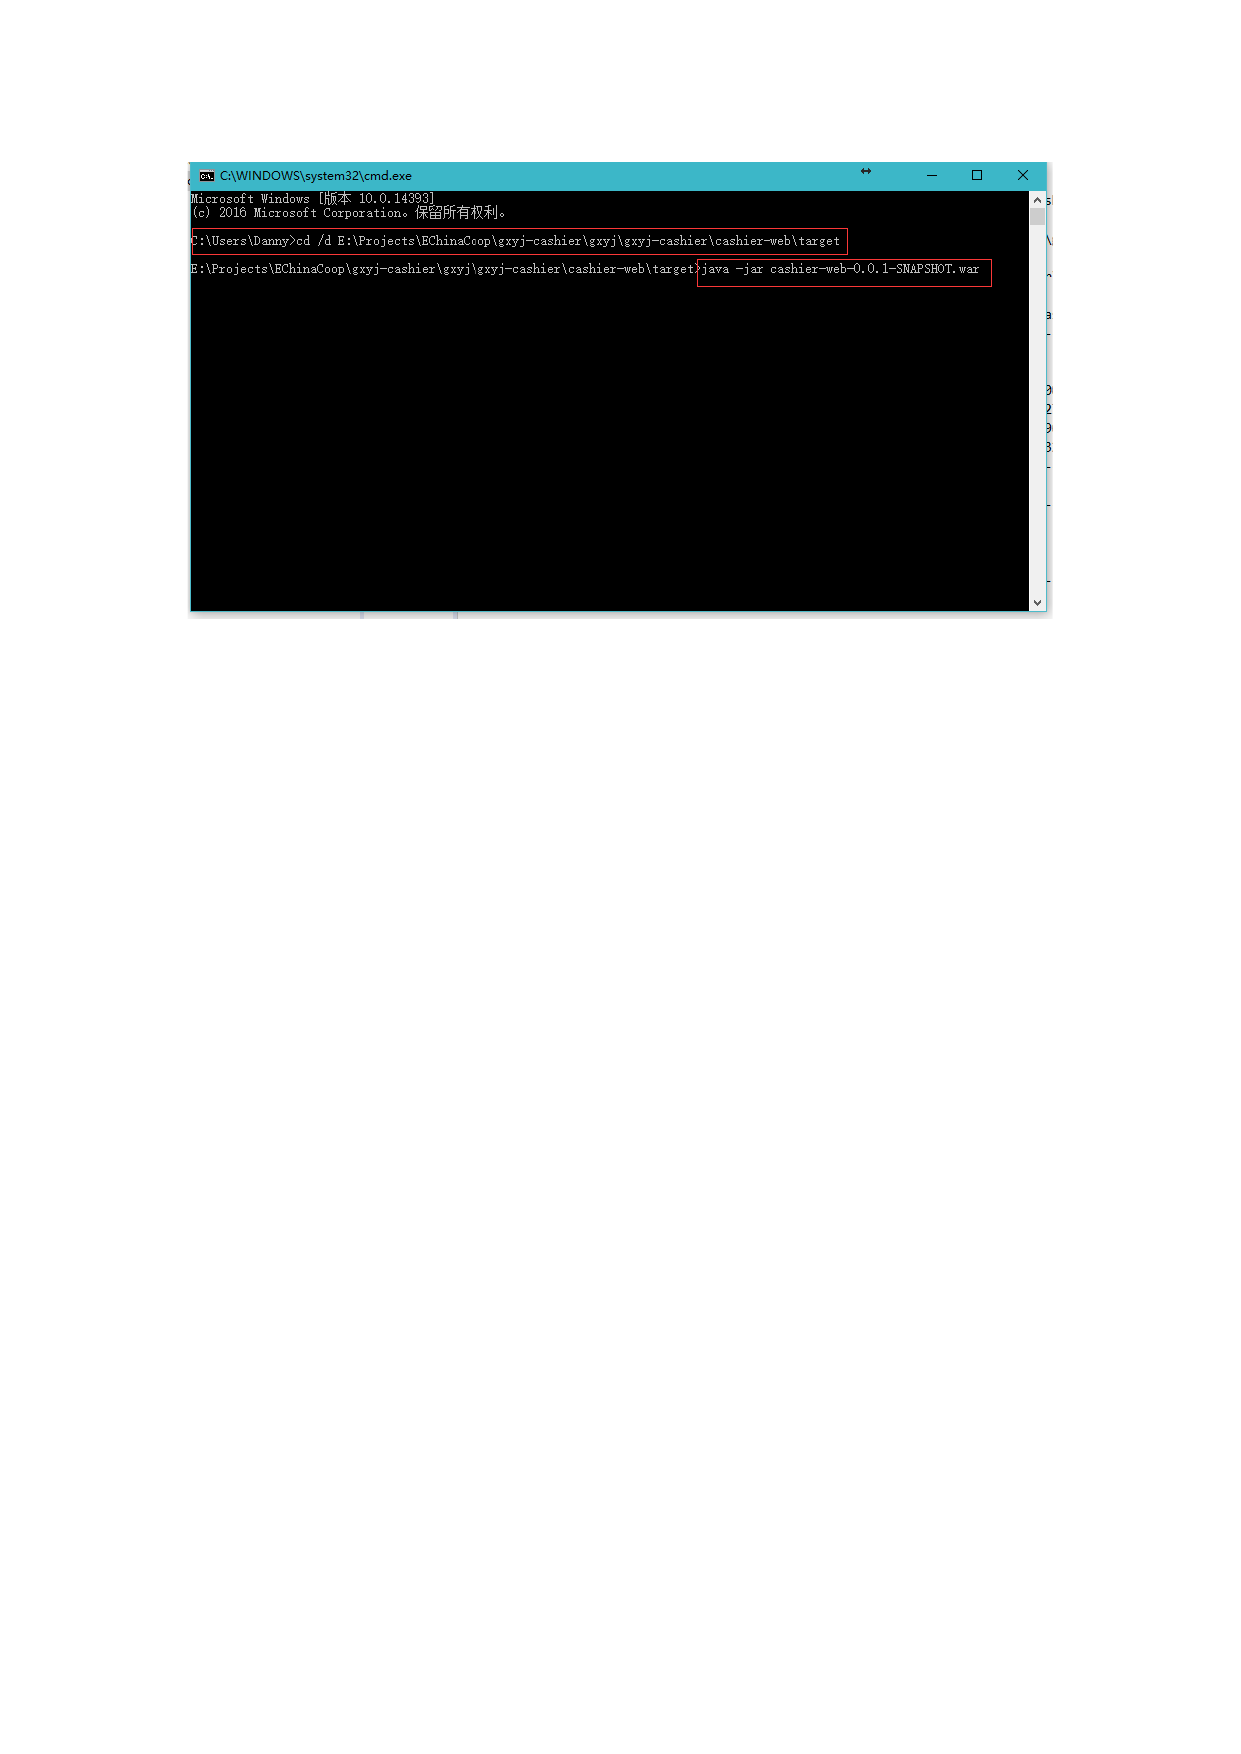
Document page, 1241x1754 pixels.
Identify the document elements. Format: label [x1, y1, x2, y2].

picture [187, 162, 1053, 619]
